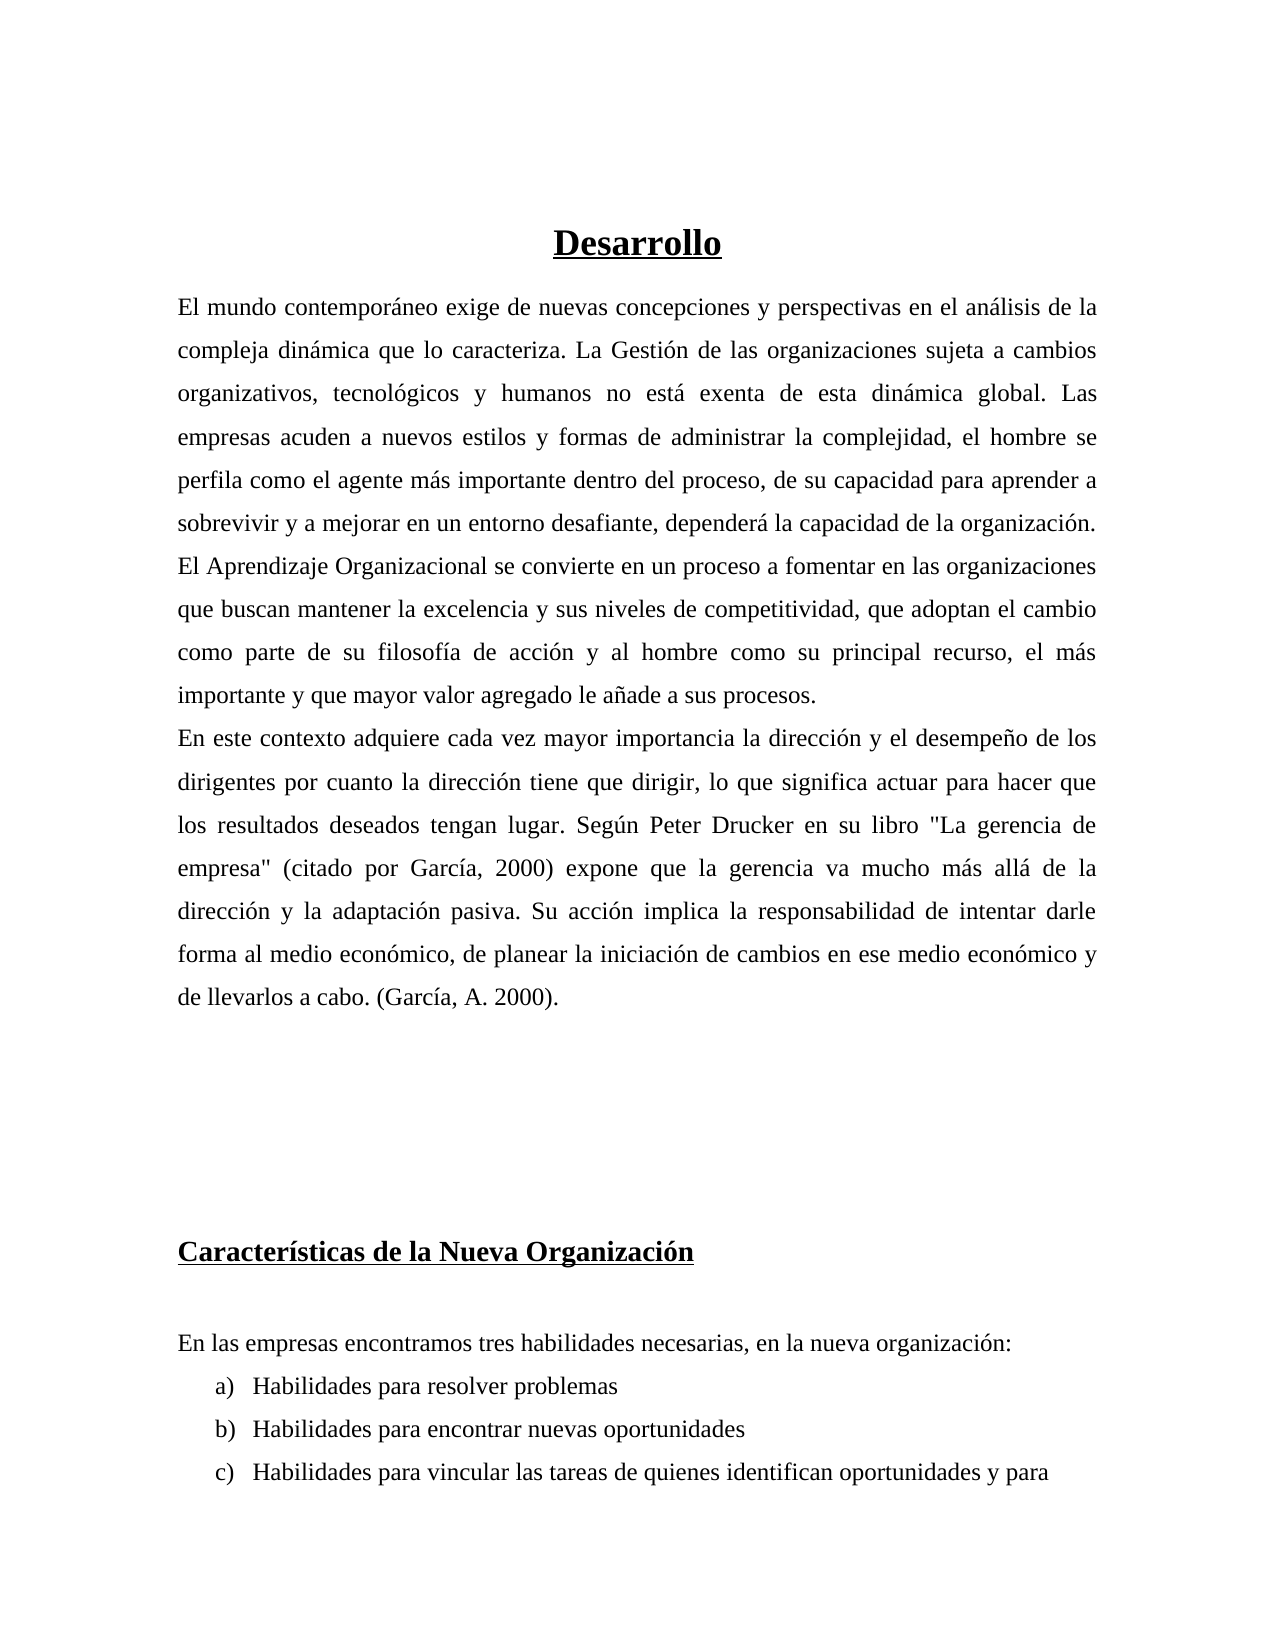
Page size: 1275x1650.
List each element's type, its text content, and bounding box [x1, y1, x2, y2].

list En las empresas encontramos tres habilidades necesarias, en la nueva organización: [177, 1328, 1098, 1357]
list Características de la Nueva Organización [177, 1234, 1098, 1268]
list Habilidades para vincular las tareas de quienes identifican oportunidades y para [215, 1457, 1098, 1486]
text Desarrollo [177, 220, 1098, 263]
text En este contexto adquiere cada vez mayor importancia la dirección y el desempeño de los dirigentes por cuanto la dirección tiene que dirigir, lo que significa actuar para hacer que los resultados deseados tengan lugar. Según Peter Drucker en su libro "La gerencia de empresa" (citado por García, 2000) expone que la gerencia va mucho más allá de la dirección y la adaptación pasiva. Su acción implica la responsabilidad de intentar darle forma al medio económico, de planear la iniciación de cambios en ese medio económico y de llevarlos a cabo. (García, A. 2000). [177, 723, 1098, 1011]
list Habilidades para encontrar nuevas oportunidades [215, 1414, 1098, 1443]
text El mundo contemporáneo exige de nuevas concepciones y perspectivas en el análisis de la compleja dinámica que lo caracteriza. La Gestión de las organizaciones sujeta a cambios organizativos, tecnológicos y humanos no está exenta de esta dinámica global. Las empresas acuden a nuevos estilos y formas de administrar la complejidad, el hombre se perfila como el agente más importante dentro del proceso, de su capacidad para aprender a sobrevivir y a mejorar en un entorno desafiante, dependerá la capacidad de la organización. El Aprendizaje Organizacional se convierte en un proceso a fomentar en las organizaciones que buscan mantener la excelencia y sus niveles de competitividad, que adoptan el cambio como parte de su filosofía de acción y al hombre como su principal recurso, el más importante y que mayor valor agregado le añade a sus procesos. [177, 292, 1098, 709]
list Habilidades para resolver problemas [215, 1371, 1098, 1400]
